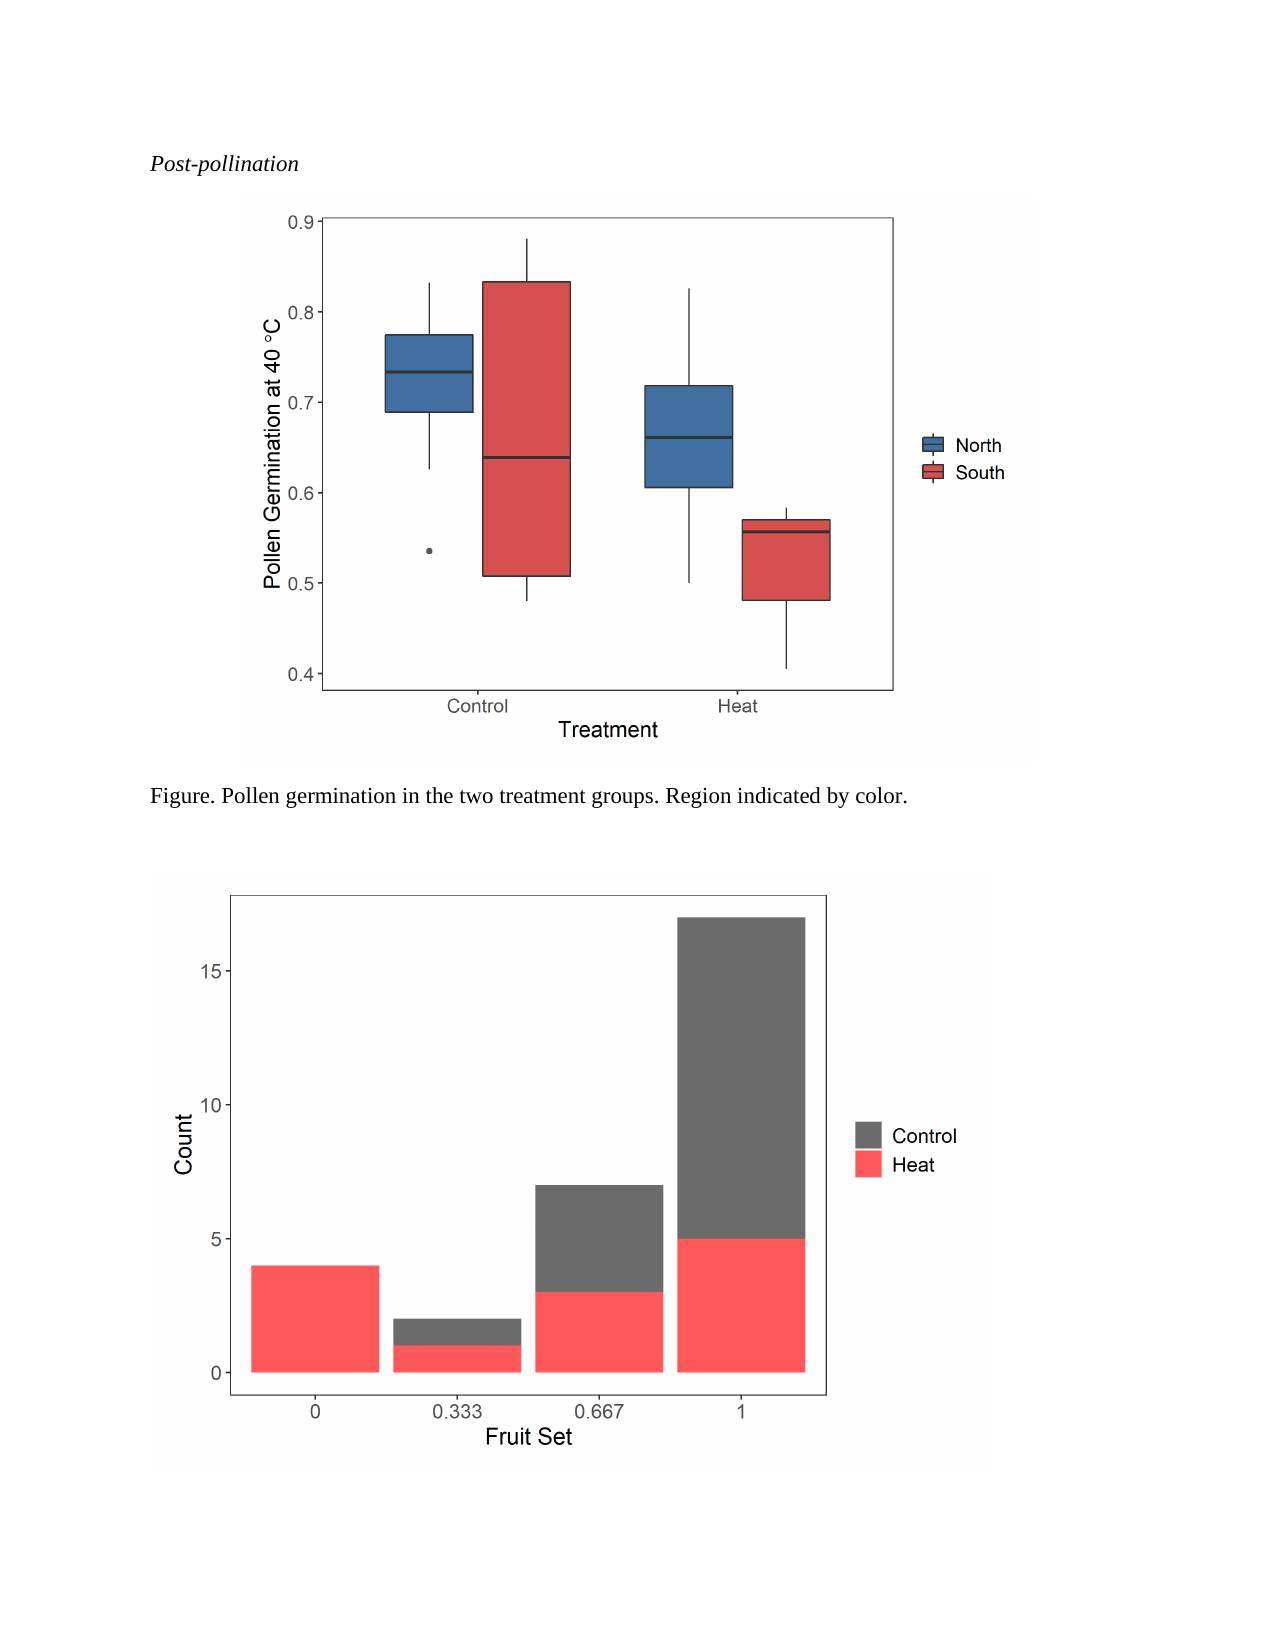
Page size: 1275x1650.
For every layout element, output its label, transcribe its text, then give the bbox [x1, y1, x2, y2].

text Figure. Pollen germination in the two treatment groups. Region indicated by color. [150, 782, 1125, 808]
picture [150, 872, 990, 1472]
picture [240, 195, 1035, 763]
text Post-pollination [150, 150, 1125, 176]
